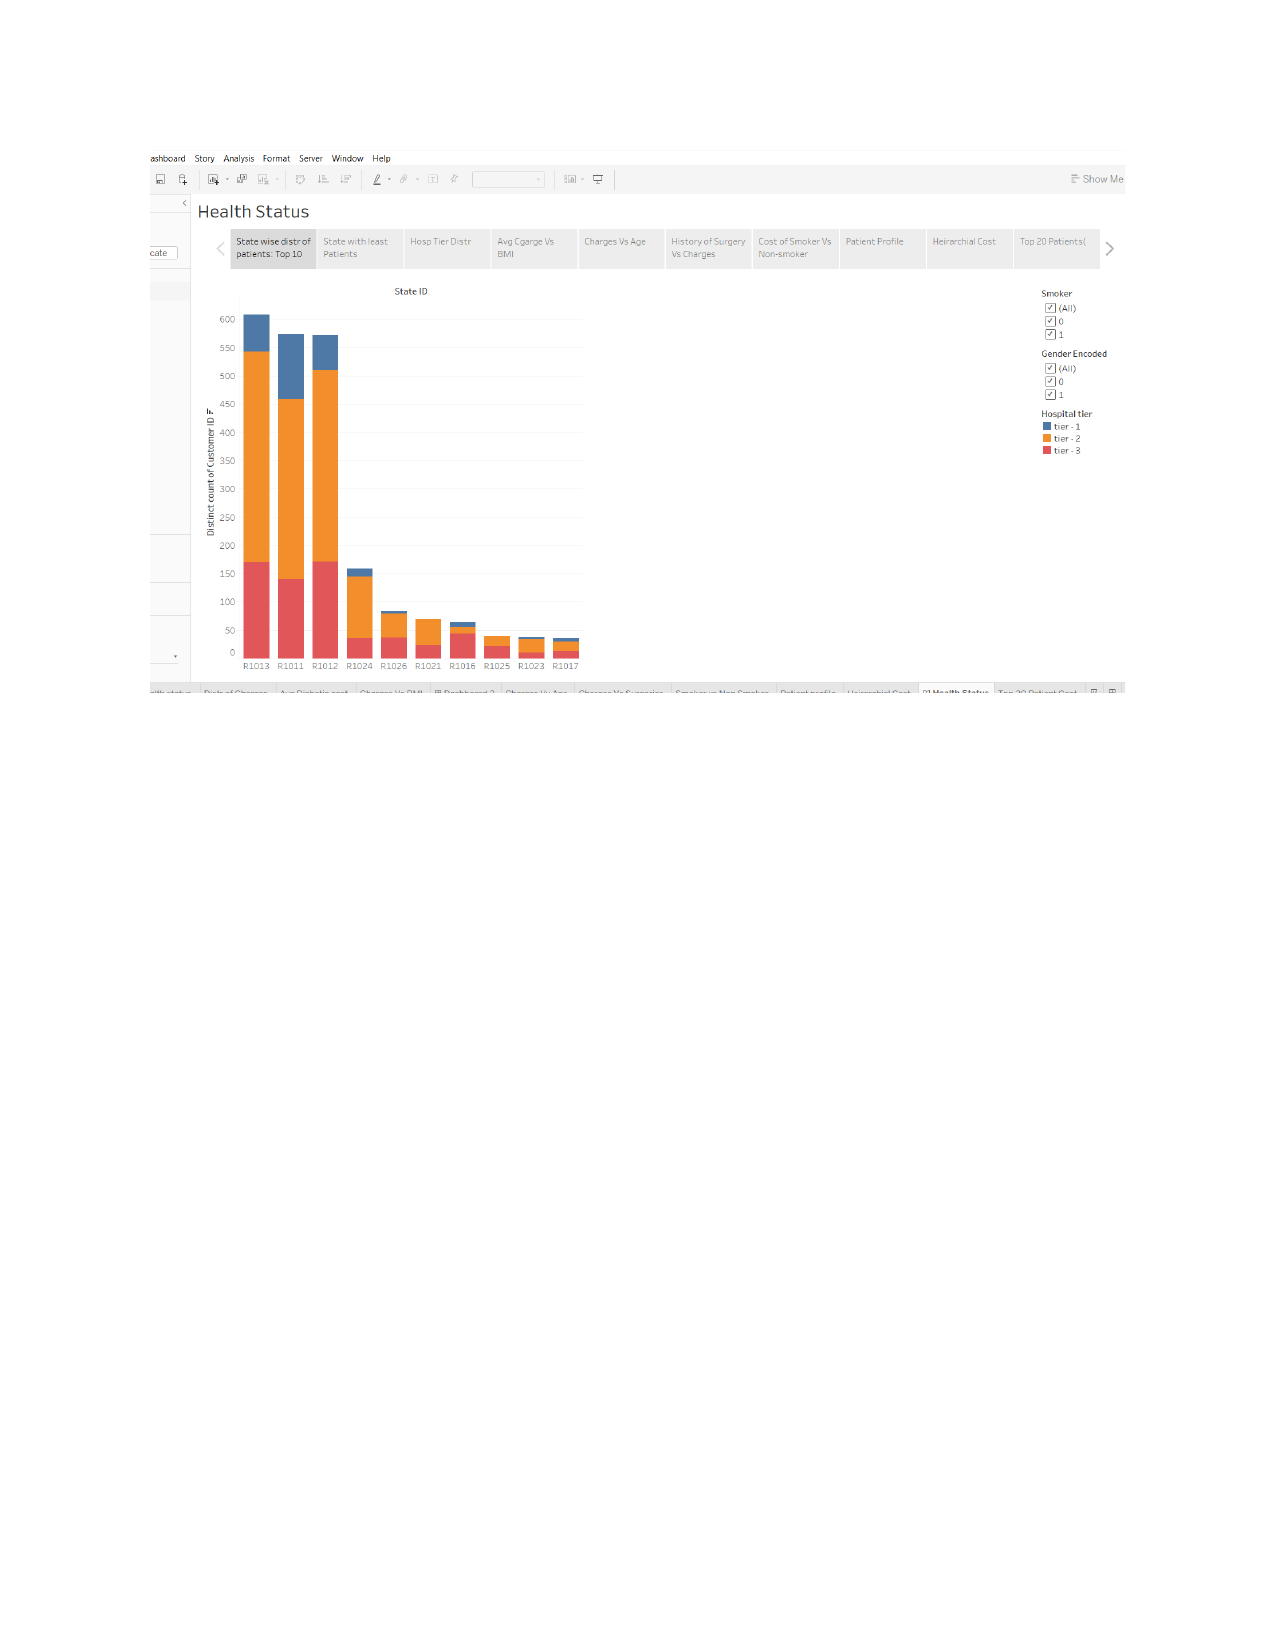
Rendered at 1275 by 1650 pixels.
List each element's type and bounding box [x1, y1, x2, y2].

picture [150, 150, 1125, 693]
